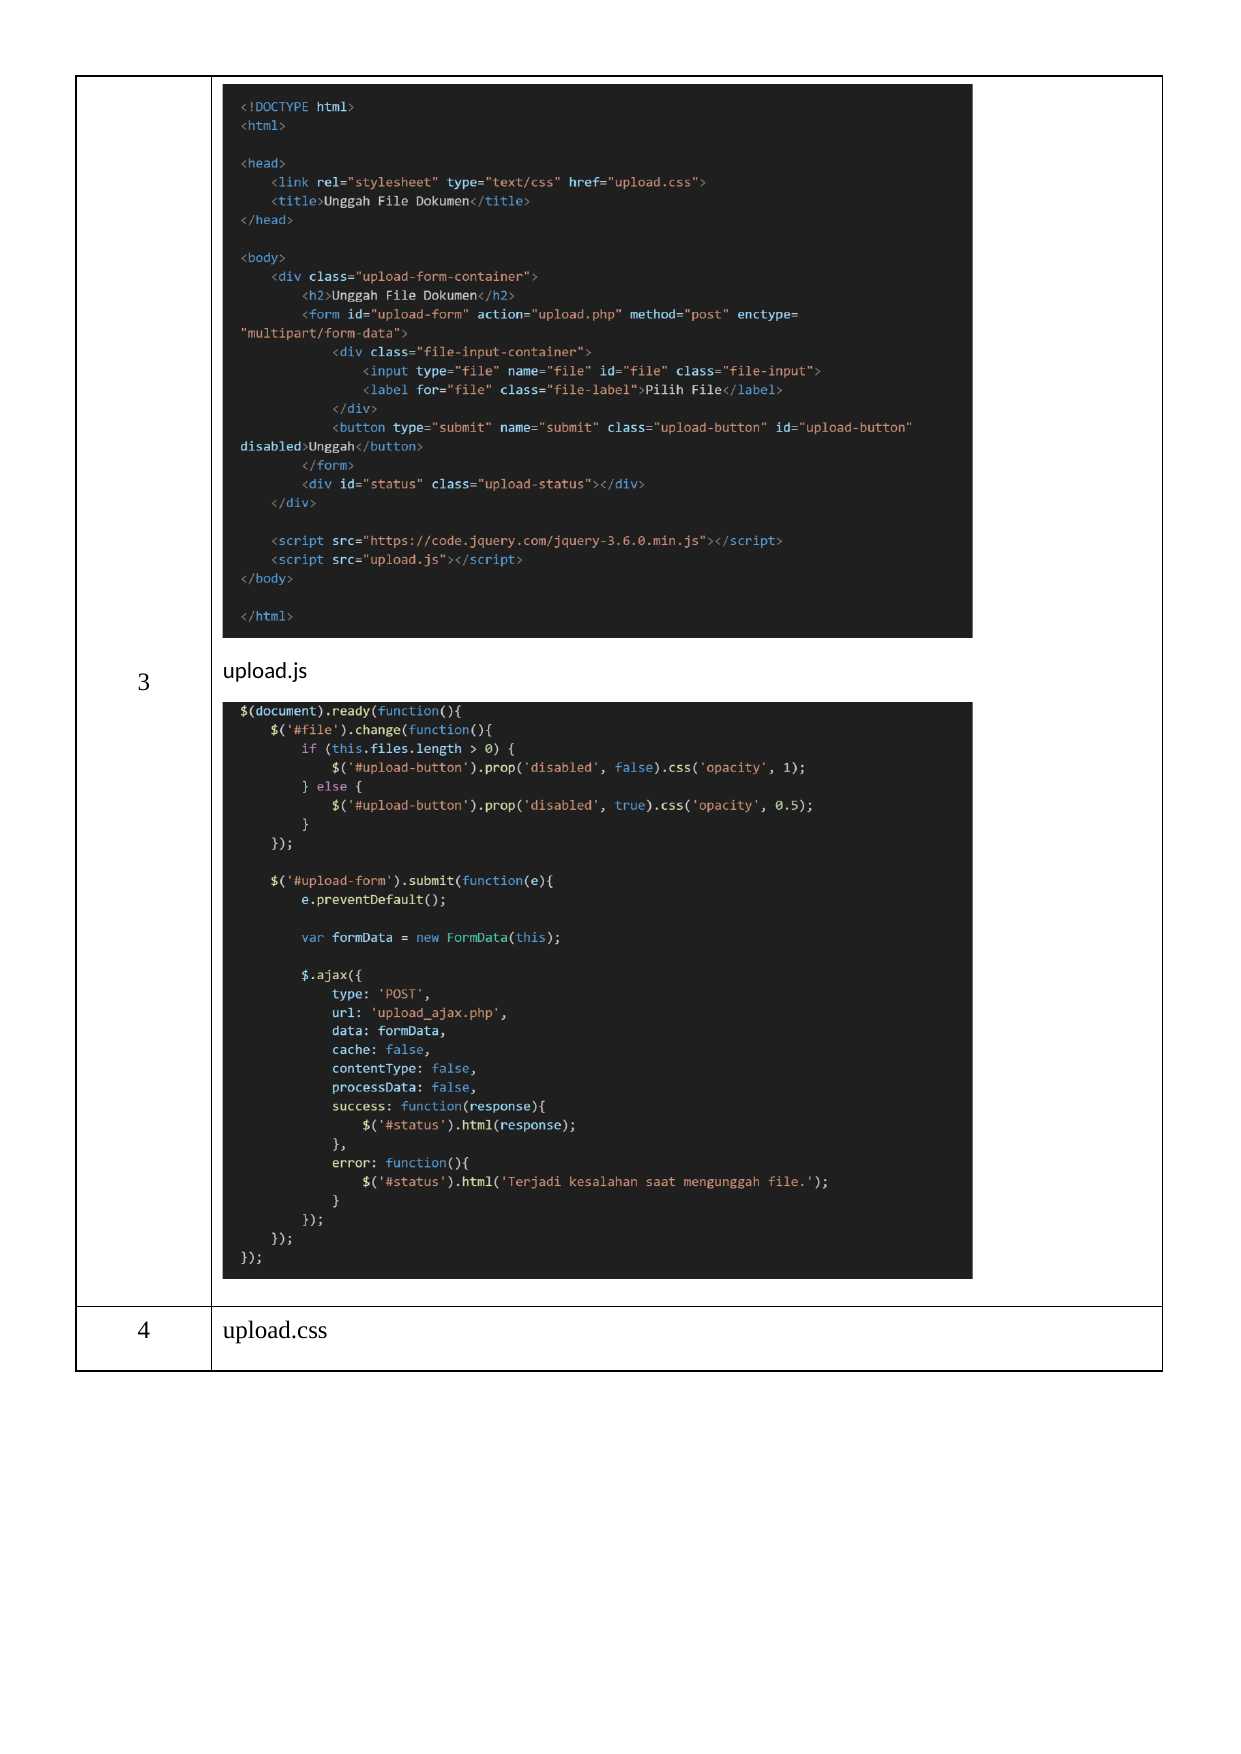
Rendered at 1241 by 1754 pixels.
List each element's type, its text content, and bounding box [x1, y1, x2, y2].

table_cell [212, 1307, 1162, 1370]
table_cell upload.js [212, 77, 1162, 1306]
table_cell 4 [77, 1307, 211, 1370]
picture [222, 702, 973, 1279]
table_cell 3 [77, 77, 211, 1306]
picture [222, 84, 973, 638]
